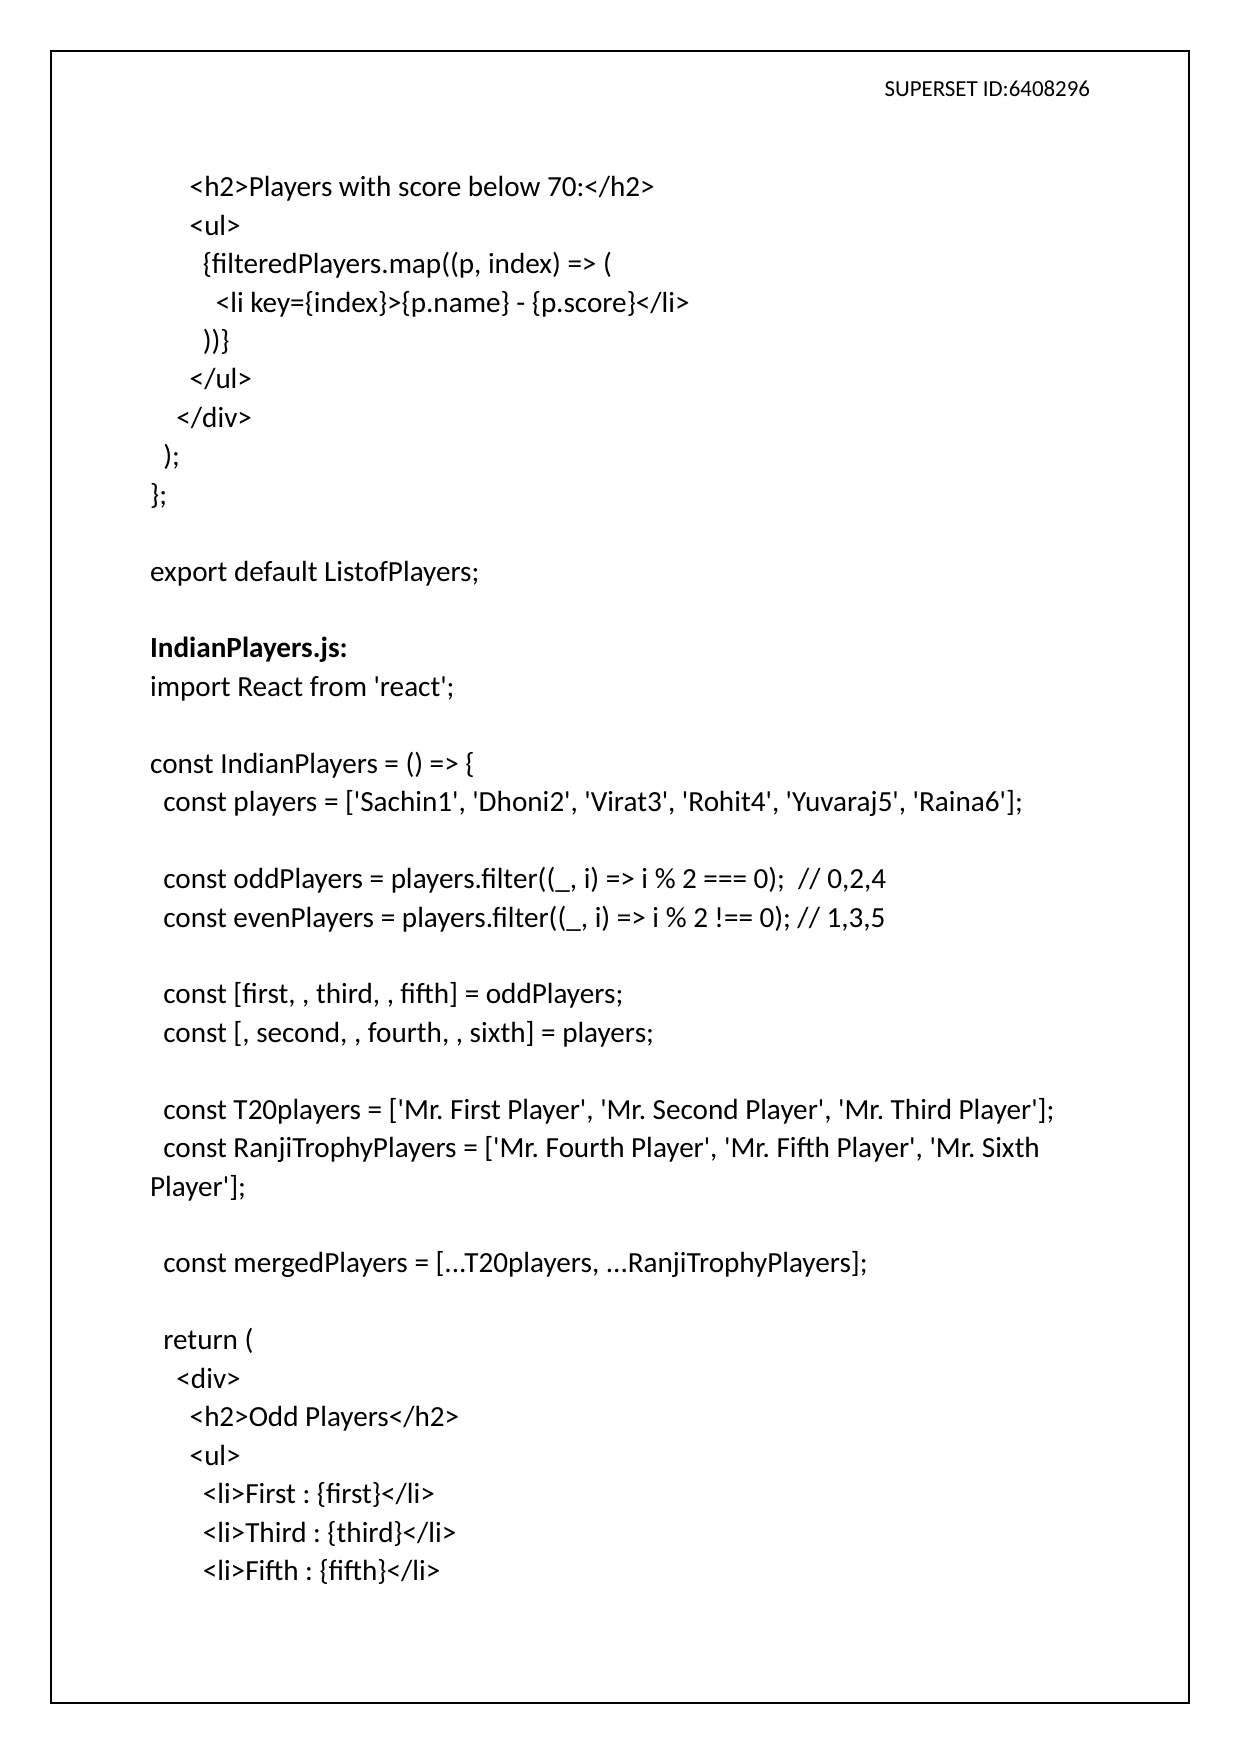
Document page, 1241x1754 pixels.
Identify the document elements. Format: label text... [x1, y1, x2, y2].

text </div> [150, 399, 1090, 434]
text <li>First : {first}</li> [150, 1475, 1090, 1511]
text const mergedPlayers = [...T20players, ...RanjiTrophyPlayers]; [150, 1244, 1090, 1280]
text <li>Fifth : {fifth}</li> [150, 1552, 1090, 1588]
text <ul> [150, 1437, 1090, 1472]
text const evenPlayers = players.filter((_, i) => i % 2 !== 0); // 1,3,5 [150, 899, 1090, 934]
text ); [150, 437, 1090, 473]
text const players = ['Sachin1', 'Dhoni2', 'Virat3', 'Rohit4', 'Yuvaraj5', 'Raina6']; [150, 783, 1090, 819]
text const T20players = ['Mr. First Player', 'Mr. Second Player', 'Mr. Third Player']; [150, 1091, 1090, 1126]
text ))} [150, 322, 1090, 358]
text const IndianPlayers = () => { [150, 745, 1090, 781]
text return ( [150, 1321, 1090, 1357]
text import React from 'react'; [150, 668, 1090, 704]
text const oddPlayers = players.filter((_, i) => i % 2 === 0); // 0,2,4 [150, 860, 1090, 896]
text </ul> [150, 361, 1090, 396]
text const [, second, , fourth, , sixth] = players; [150, 1014, 1090, 1049]
text {filteredPlayers.map((p, index) => ( [150, 245, 1090, 281]
text <ul> [150, 207, 1090, 242]
text const RanjiTrophyPlayers = ['Mr. Fourth Player', 'Mr. Fifth Player', 'Mr. Sixth Player']; [150, 1129, 1090, 1203]
text }; [150, 476, 1090, 511]
text <h2>Odd Players</h2> [150, 1398, 1090, 1434]
text IndianPlayers.js: [150, 629, 1090, 665]
text export default ListofPlayers; [150, 553, 1090, 588]
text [150, 284, 1090, 319]
text const [first, , third, , fifth] = oddPlayers; [150, 976, 1090, 1011]
text <div> [150, 1360, 1090, 1396]
text <h2>Players with score below 70:</h2> [150, 168, 1090, 204]
text <li>Third : {third}</li> [150, 1514, 1090, 1549]
